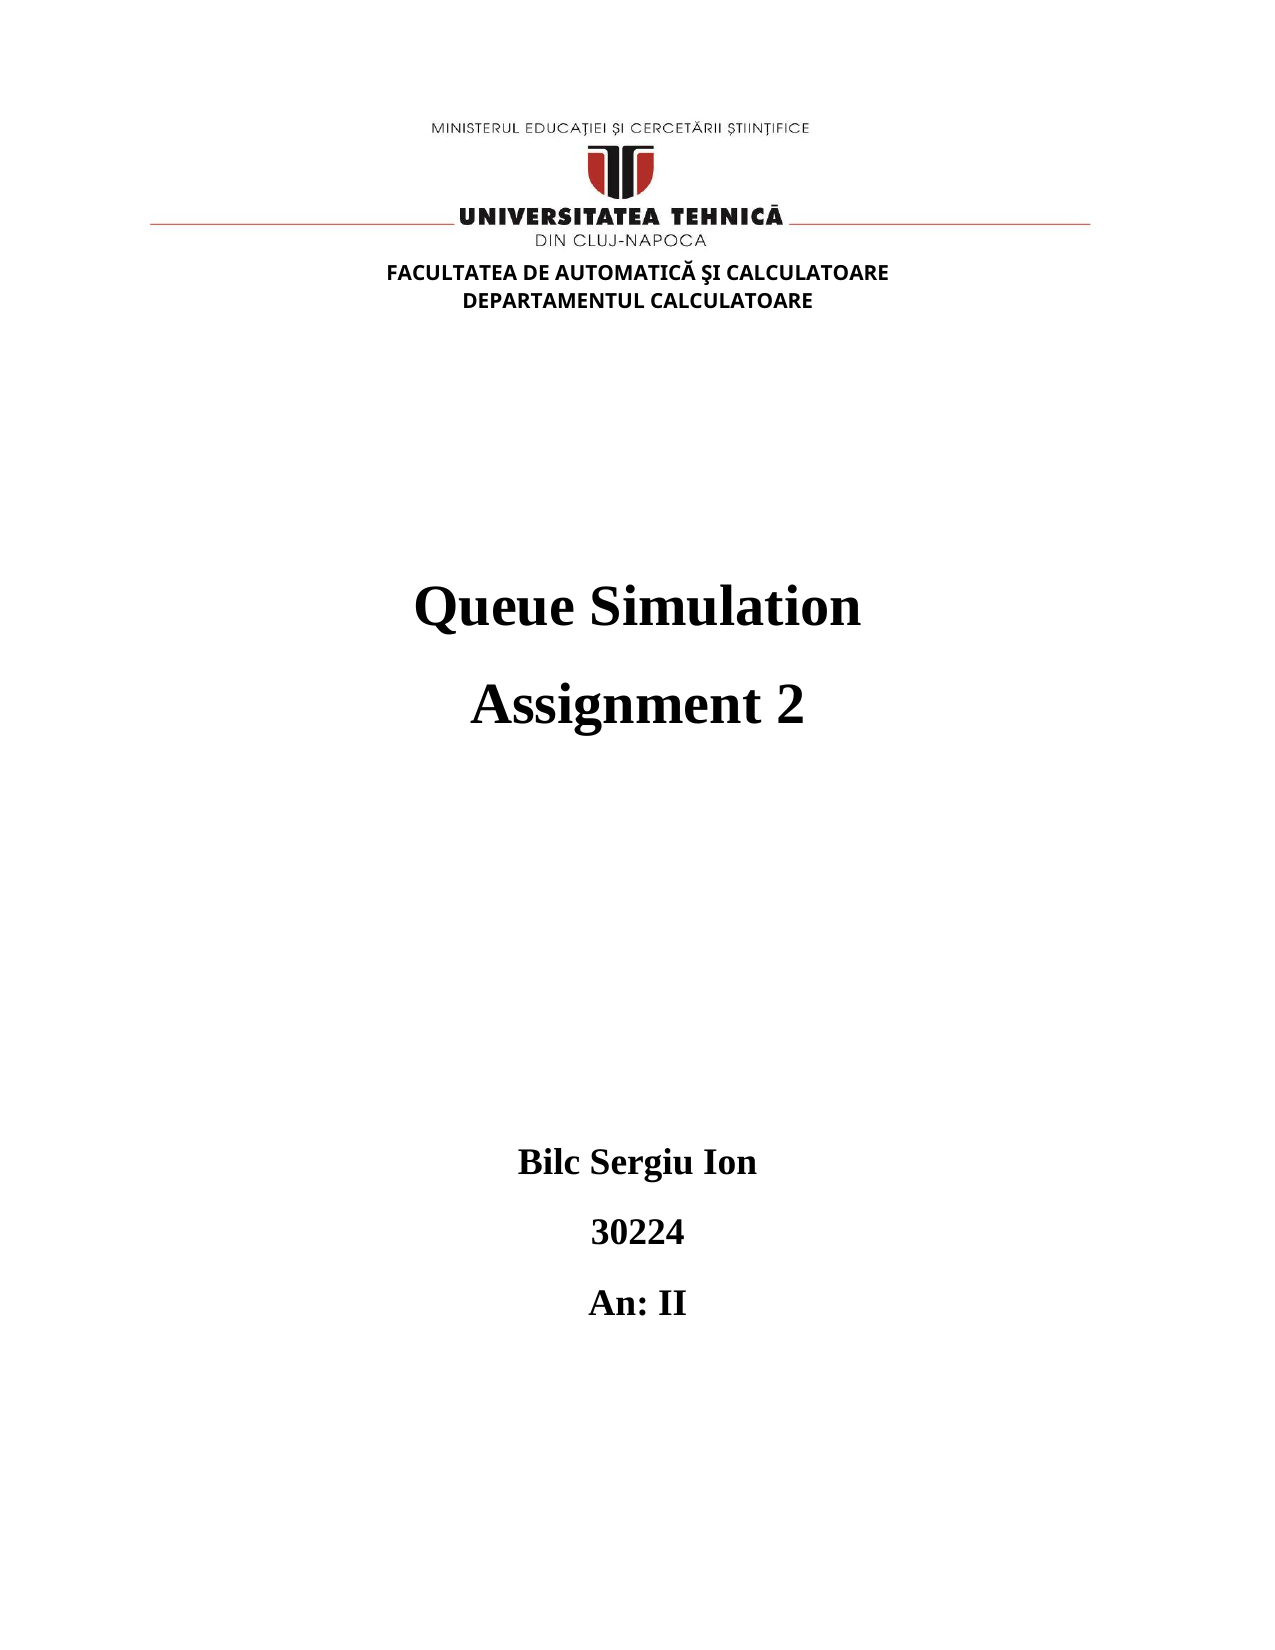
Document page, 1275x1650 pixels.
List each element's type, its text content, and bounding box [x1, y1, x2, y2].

text Assignment 2 [150, 669, 1125, 736]
text 30224 [150, 1209, 1125, 1253]
text Queue Simulation [150, 571, 1125, 638]
text An: II [150, 1280, 1125, 1323]
text Bilc Sergiu Ion [150, 1139, 1125, 1182]
picture [150, 75, 1091, 258]
